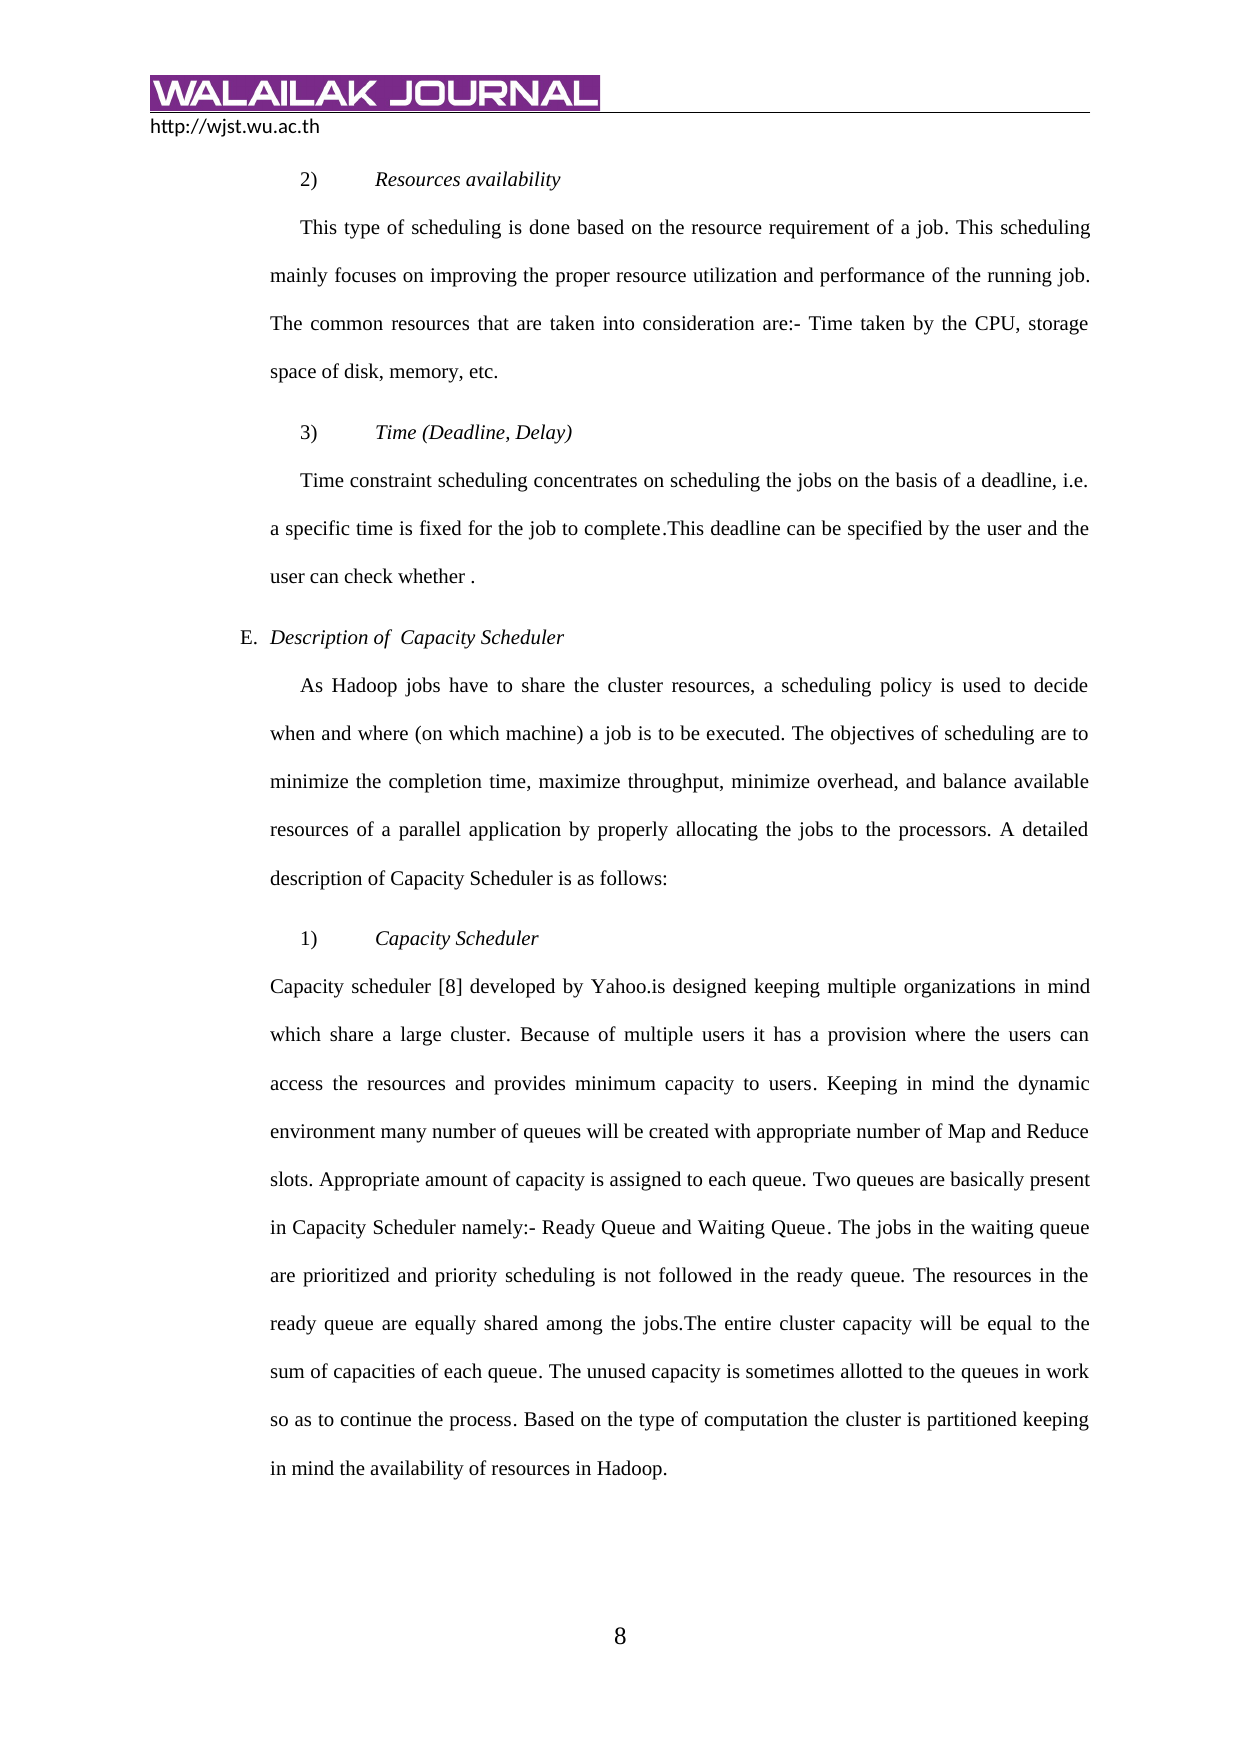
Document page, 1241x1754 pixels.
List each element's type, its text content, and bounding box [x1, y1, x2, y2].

subtitle Capacity Scheduler [270, 926, 1090, 950]
text Time constraint scheduling concentrates on scheduling the jobs on the basis of a deadline, i.e. a specific time is fixed for the job to complete.This deadline can be specified by the user and the user can check whether . [270, 468, 1090, 588]
text As Hadoop jobs have to share the cluster resources, a scheduling policy is used to decide when and where (on which machine) a job is to be executed. The objectives of scheduling are to minimize the completion time, maximize throughput, minimize overhead, and balance available resources of a parallel application by properly allocating the jobs to the processors. A detailed description of Capacity Scheduler is as follows: [270, 673, 1090, 889]
picture [150, 75, 600, 111]
text Capacity scheduler [8] developed by Yahoo.is designed keeping multiple organizations in mind which share a large cluster. Because of multiple users it has a provision where the users can access the resources and provides minimum capacity to users. Keeping in mind the dynamic environment many number of queues will be created with appropriate number of Map and Reduce slots. Appropriate amount of capacity is assigned to each queue. Two queues are basically present in Capacity Scheduler namely:- Ready Queue and Waiting Queue. The jobs in the waiting queue are prioritized and priority scheduling is not followed in the ready queue. The resources in the ready queue are equally shared among the jobs.The entire cluster capacity will be equal to the sum of capacities of each queue. The unused capacity is sometimes allotted to the queues in work so as to continue the process. Based on the type of computation the cluster is partitioned keeping in mind the availability of resources in Hadoop. [270, 974, 1090, 1479]
subtitle Time (Deadline, Delay) [270, 420, 1090, 444]
subtitle Resources availability [270, 167, 1090, 191]
subtitle Description of Capacity Scheduler [240, 625, 1090, 649]
text This type of scheduling is done based on the resource requirement of a job. This scheduling mainly focuses on improving the proper resource utilization and performance of the running job. The common resources that are taken into consideration are:- Time taken by the CPU, storage space of disk, memory, etc. [270, 215, 1090, 383]
